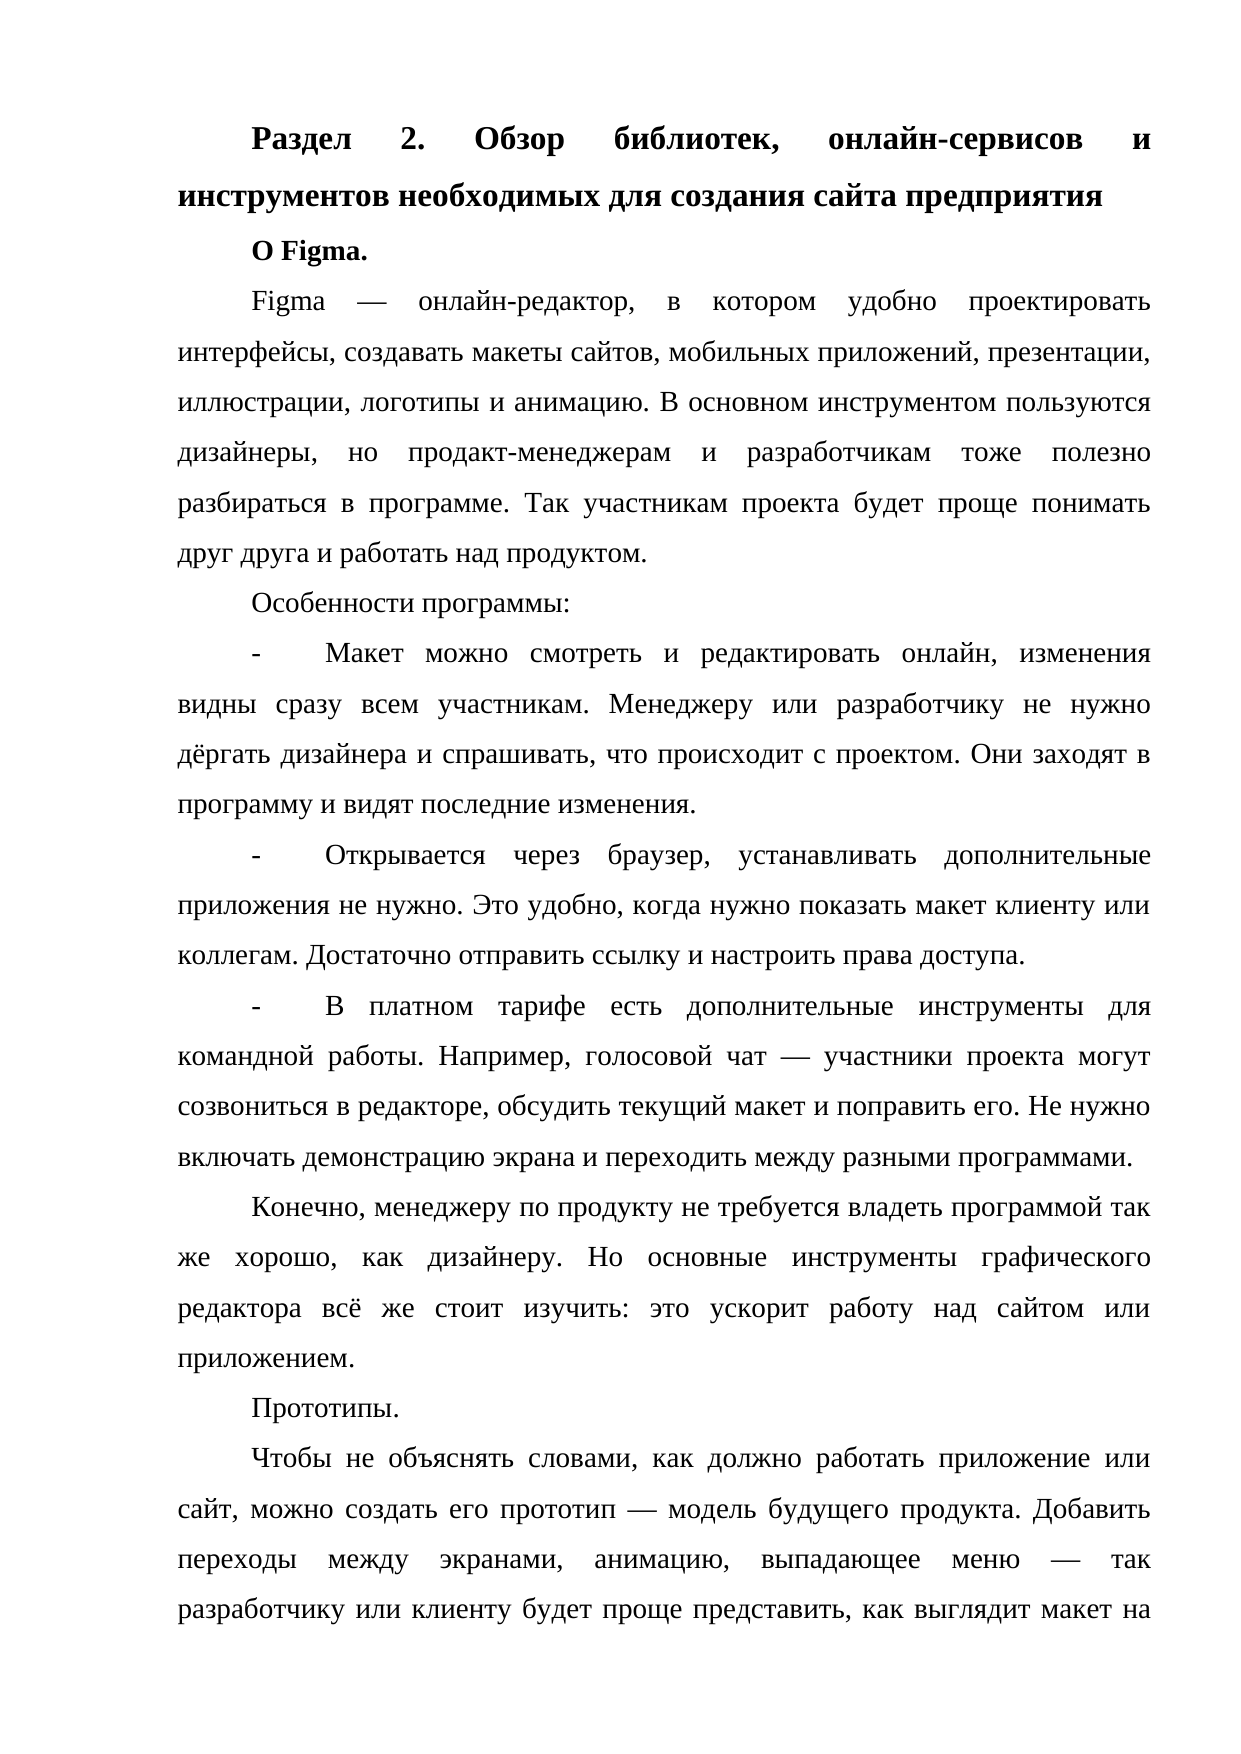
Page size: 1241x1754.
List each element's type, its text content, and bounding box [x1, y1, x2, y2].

text Прототипы. [177, 1390, 1152, 1424]
text Figma — онлайн-редактор, в котором удобно проектировать интерфейсы, создавать макеты сайтов, мобильных приложений, презентации, иллюстрации, логотипы и анимацию. В основном инструментом пользуются дизайнеры, но продакт-менеджерам и разработчикам тоже полезно разбираться в программе. Так участникам проекта будет проще понимать друг друга и работать над продуктом. [177, 283, 1152, 568]
list В платном тарифе есть дополнительные инструменты для командной работы. Например, голосовой чат — участники проекта могут созвониться в редакторе, обсудить текущий макет и поправить его. Не нужно включать демонстрацию экрана и переходить между разными программами. [177, 988, 1152, 1172]
list Открывается через браузер, устанавливать дополнительные приложения не нужно. Это удобно, когда нужно показать макет клиенту или коллегам. Достаточно отправить ссылку и настроить права доступа. [177, 837, 1152, 971]
text О Figma. [177, 233, 1152, 267]
list Макет можно смотреть и редактировать онлайн, изменения видны сразу всем участникам. Менеджеру или разработчику не нужно дёргать дизайнера и спрашивать, что происходит с проектом. Они заходят в программу и видят последние изменения. [177, 636, 1152, 820]
text Раздел 2. Обзор библиотек, онлайн-сервисов и инструментов необходимых для создания сайта предприятия [177, 118, 1152, 214]
text Особенности программы: [177, 585, 1152, 619]
text Конечно, менеджеру по продукту не требуется владеть программой так же хорошо, как дизайнеру. Но основные инструменты графического редактора всё же стоит изучить: это ускорит работу над сайтом или приложением. [177, 1189, 1152, 1373]
